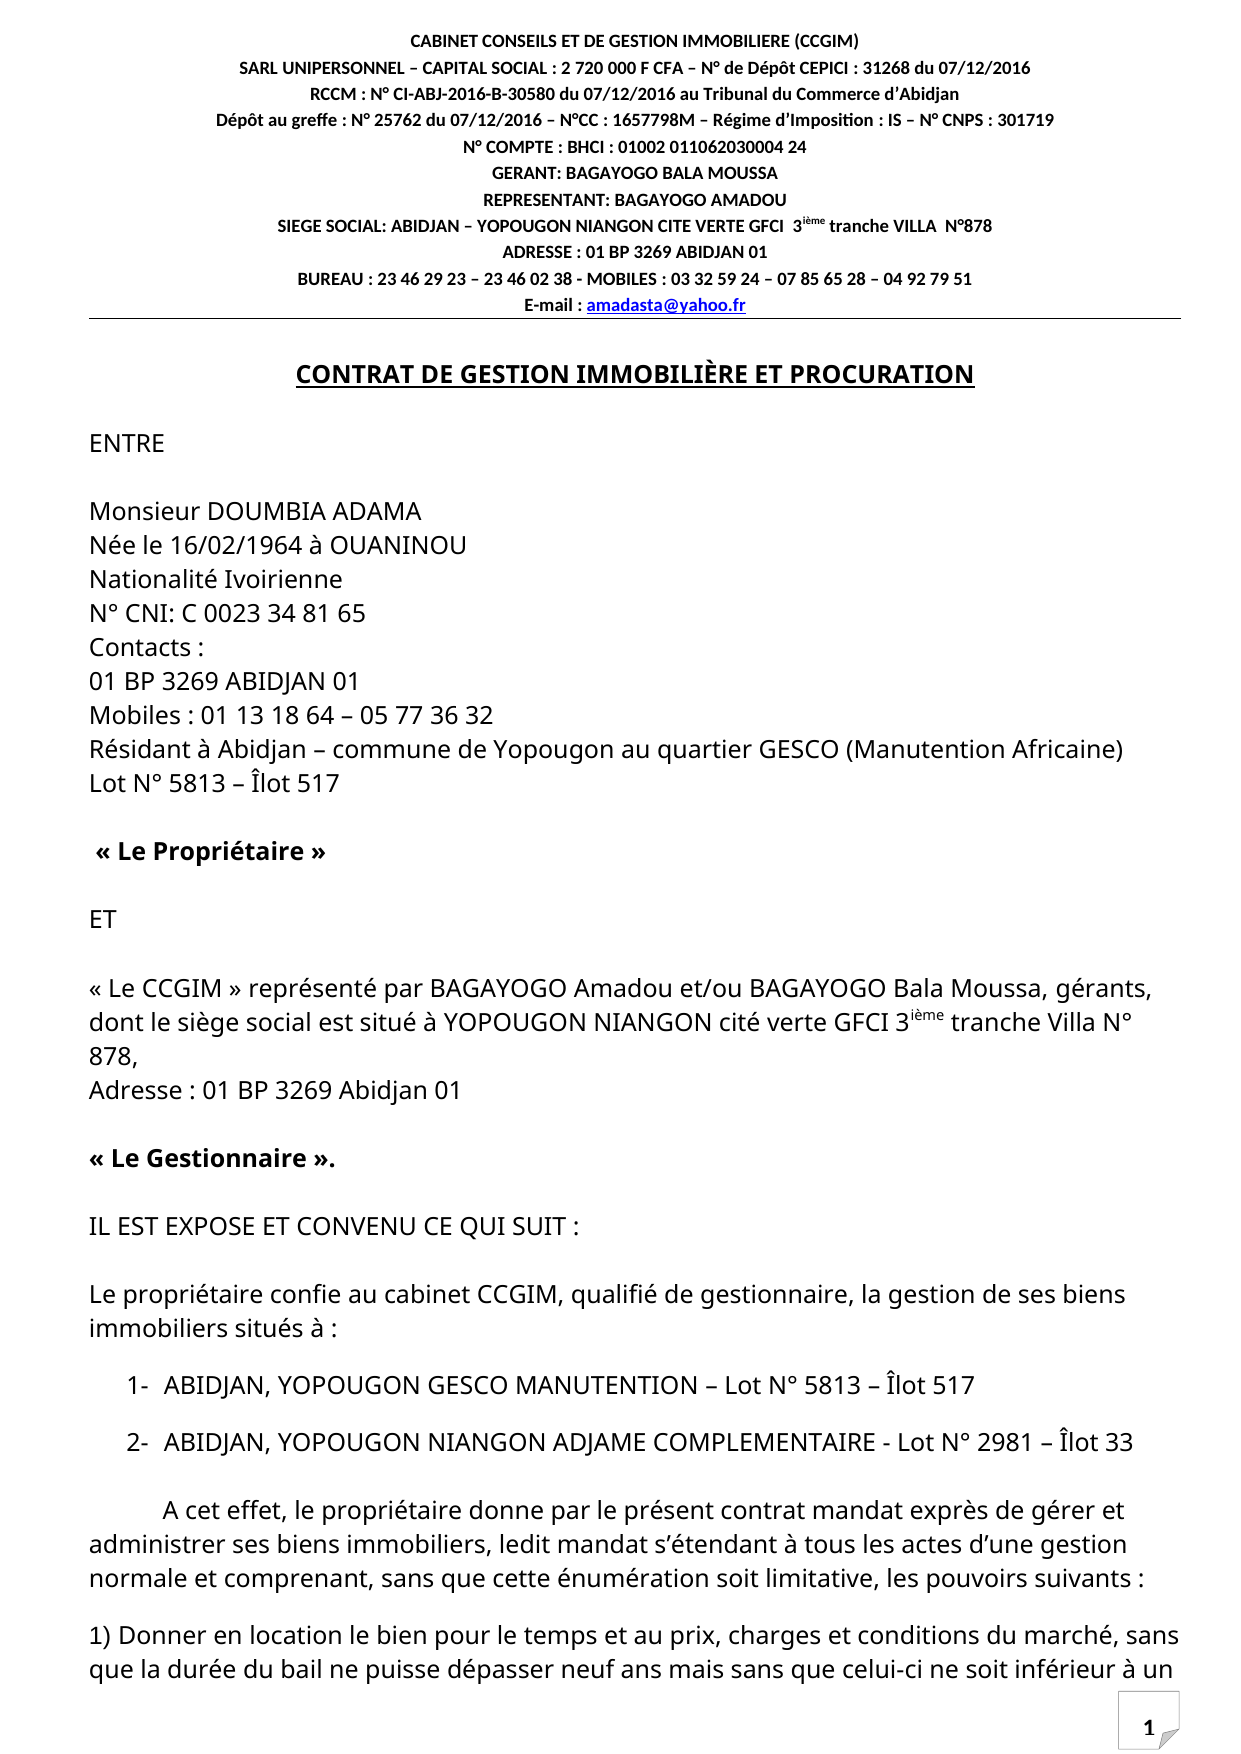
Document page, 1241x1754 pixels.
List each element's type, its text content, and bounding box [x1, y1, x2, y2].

list ABIDJAN, YOPOUGON NIANGON ADJAME COMPLEMENTAIRE - Lot N° 2981 – Îlot 33 [126, 1424, 1181, 1458]
text Résidant à Abidjan – commune de Yopougon au quartier GESCO (Manutention Africaine) [89, 732, 1181, 766]
text « Le CCGIM » représenté par BAGAYOGO Amadou et/ou BAGAYOGO Bala Moussa, gérants, dont le siège social est situé à YOPOUGON NIANGON cité verte GFCI 3ième tranche Villa N° 878, [89, 970, 1181, 1072]
text Mobiles : 01 13 18 64 – 05 77 36 32 [89, 698, 1181, 732]
text « Le Propriétaire » [89, 834, 1181, 868]
text ET [89, 902, 1181, 936]
text ENTRE [89, 425, 1181, 459]
text Le propriétaire confie au cabinet CCGIM, qualifié de gestionnaire, la gestion de ses biens immobiliers situés à : [89, 1277, 1181, 1345]
text A cet effet, le propriétaire donne par le présent contrat mandat exprès de gérer et administrer ses biens immobiliers, ledit mandat s’étendant à tous les actes d’une gestion normale et comprenant, sans que cette énumération soit limitative, les pouvoirs suivants : [89, 1492, 1181, 1595]
text Monsieur DOUMBIA ADAMA [89, 493, 1181, 527]
text Lot N° 5813 – Îlot 517 [89, 766, 1181, 800]
text Nationalité Ivoirienne [89, 561, 1181, 596]
text N° CNI: C 0023 34 81 65 [89, 596, 1181, 629]
text « Le Gestionnaire ». [89, 1141, 1181, 1174]
text Adresse : 01 BP 3269 Abidjan 01 [89, 1072, 1181, 1106]
list ABIDJAN, YOPOUGON GESCO MANUTENTION – Lot N° 5813 – Îlot 517 [126, 1368, 1181, 1402]
text IL EST EXPOSE ET CONVENU CE QUI SUIT : [89, 1209, 1181, 1243]
text Née le 16/02/1964 à OUANINOU [89, 527, 1181, 561]
text CONTRAT DE GESTION IMMOBILIÈRE ET PROCURATION [89, 357, 1181, 391]
text Contacts : [89, 629, 1181, 664]
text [89, 1617, 1181, 1686]
text 01 BP 3269 ABIDJAN 01 [89, 664, 1181, 698]
